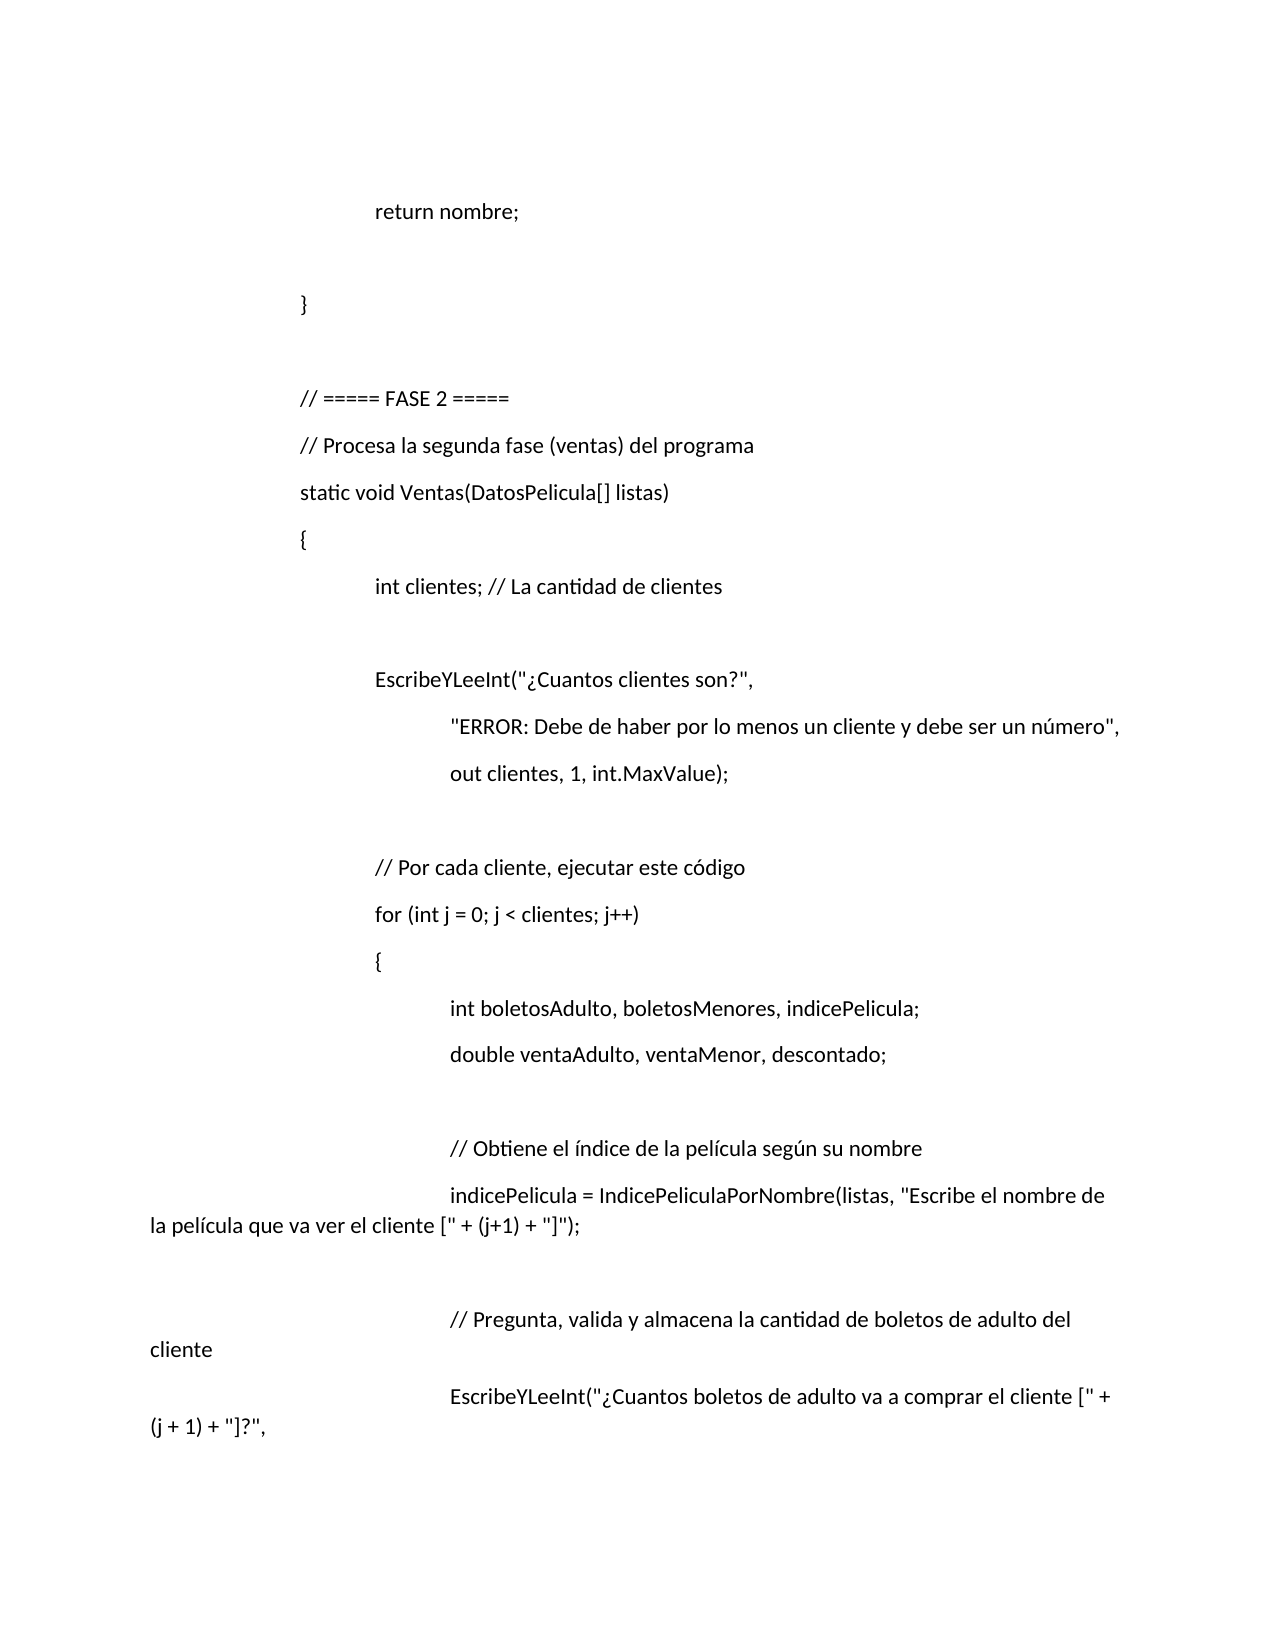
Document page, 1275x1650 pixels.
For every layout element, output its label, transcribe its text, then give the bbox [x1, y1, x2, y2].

text // Obtiene el índice de la película según su nombre [150, 1134, 1125, 1162]
text out clientes, 1, int.MaxValue); [150, 759, 1125, 787]
text // Por cada cliente, ejecutar este código [150, 853, 1125, 881]
text int clientes; // La cantidad de clientes [150, 572, 1125, 600]
text EscribeYLeeInt("¿Cuantos clientes son?", [150, 666, 1125, 694]
text static void Ventas(DatosPelicula[] listas) [150, 478, 1125, 506]
text for (int j = 0; j < clientes; j++) [150, 900, 1125, 928]
text indicePelicula = IndicePeliculaPorNombre(listas, "Escribe el nombre de la película que va ver el cliente [" + (j+1) + "]"); [150, 1181, 1125, 1239]
text { [150, 947, 1125, 975]
text } [150, 291, 1125, 319]
text return nombre; [150, 197, 1125, 225]
text { [150, 525, 1125, 553]
text // ===== FASE 2 ===== [150, 384, 1125, 412]
text double ventaAdulto, ventaMenor, descontado; [150, 1041, 1125, 1069]
text int boletosAdulto, boletosMenores, indicePelicula; [150, 994, 1125, 1022]
text "ERROR: Debe de haber por lo menos un cliente y debe ser un número", [150, 712, 1125, 741]
text // Pregunta, valida y almacena la cantidad de boletos de adulto del cliente [150, 1305, 1125, 1363]
text // Procesa la segunda fase (ventas) del programa [150, 431, 1125, 459]
text EscribeYLeeInt("¿Cuantos boletos de adulto va a comprar el cliente [" + (j + 1) + "]?", [150, 1382, 1125, 1441]
